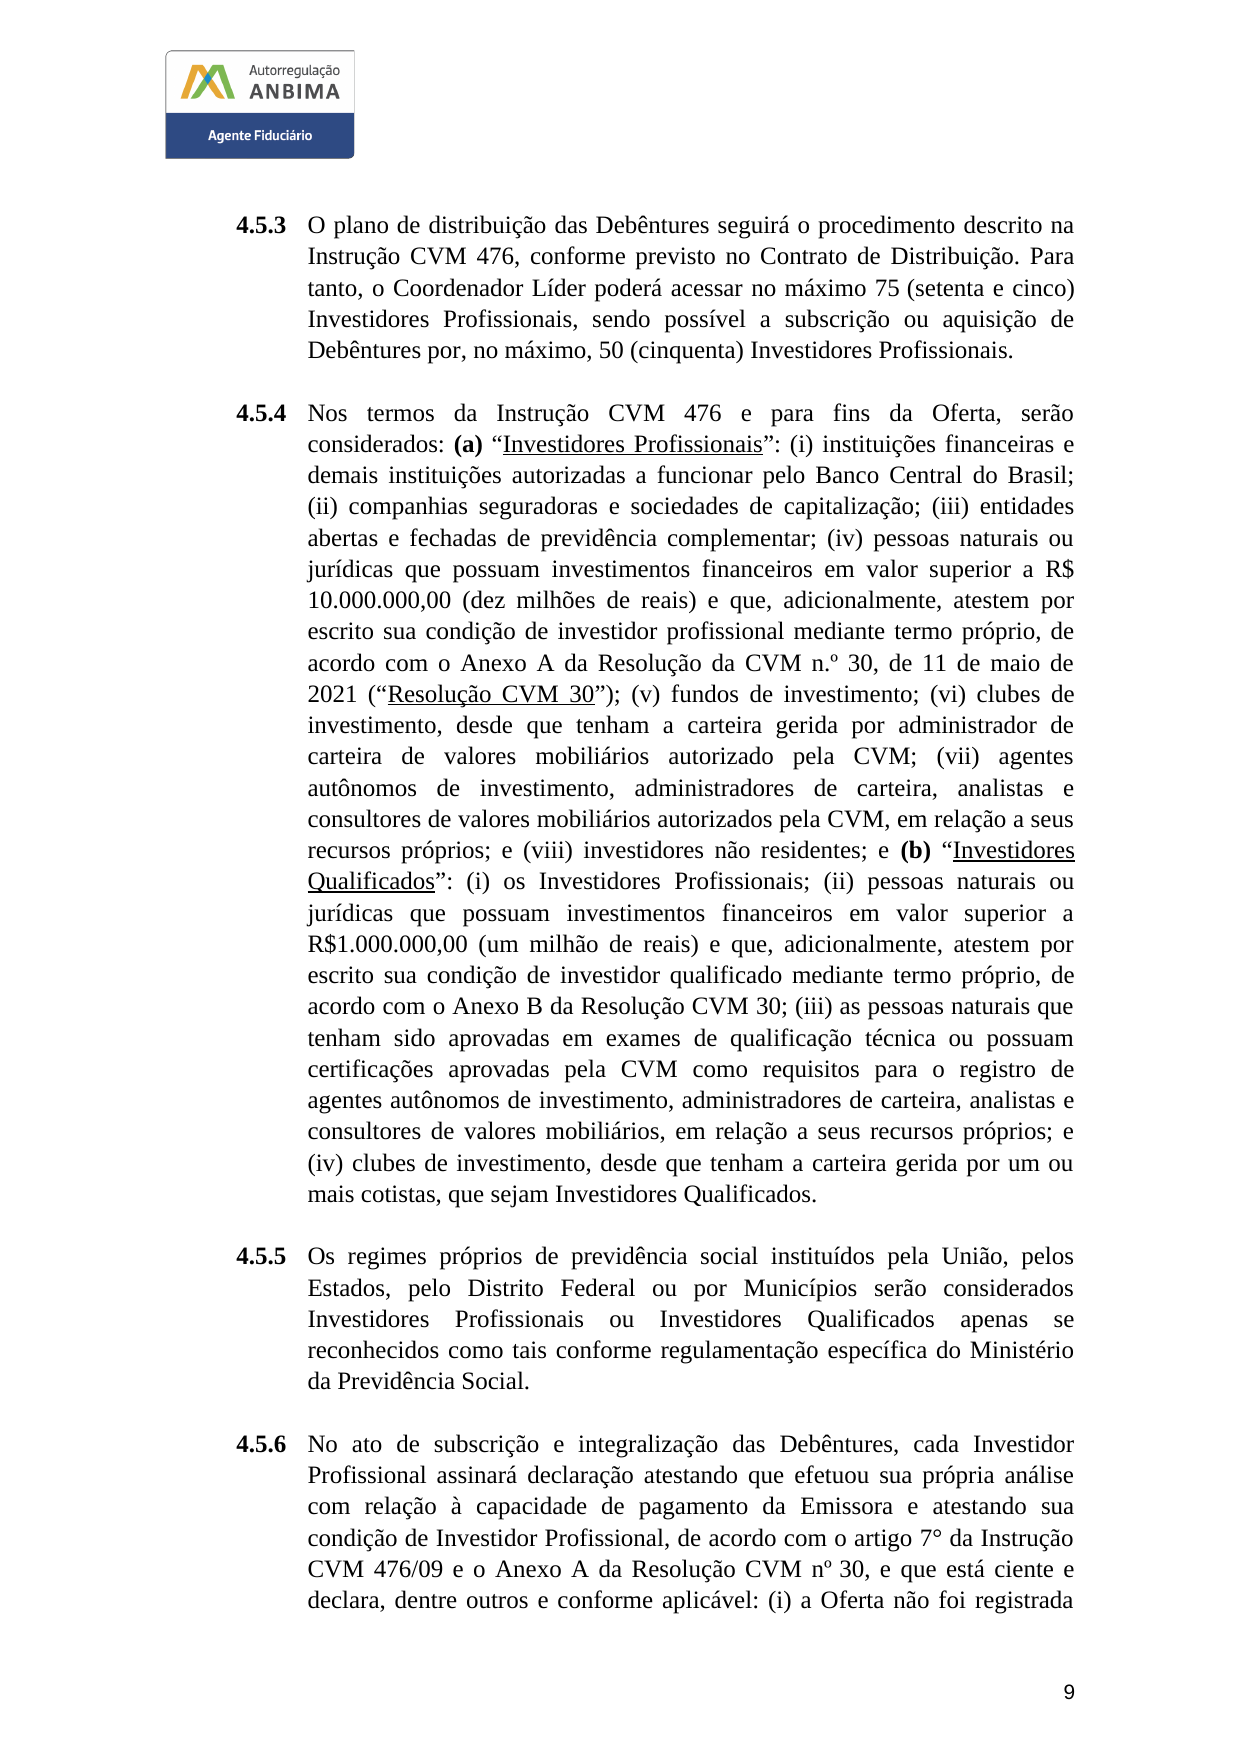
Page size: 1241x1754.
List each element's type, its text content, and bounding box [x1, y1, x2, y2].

text Os regimes próprios de previdência social instituídos pela União, pelos Estados, pelo Distrito Federal ou por Municípios serão considerados Investidores Profissionais ou Investidores Qualificados apenas se reconhecidos como tais conforme regulamentação específica do Ministério da Previdência Social. [236, 1240, 1075, 1396]
text Nos termos da Instrução CVM 476 e para fins da Oferta, serão considerados: (a) “Investidores Profissionais”: (i) instituições financeiras e demais instituições autorizadas a funcionar pelo Banco Central do Brasil; (ii) companhias seguradoras e sociedades de capitalização; (iii) entidades abertas e fechadas de previdência complementar; (iv) pessoas naturais ou jurídicas que possuam investimentos financeiros em valor superior a R$ 10.000.000,00 (dez milhões de reais) e que, adicionalmente, atestem por escrito sua condição de investidor profissional mediante termo próprio, de acordo com o Anexo A da Resolução da CVM n.º 30, de 11 de maio de 2021 (“Resolução CVM 30”); (v) fundos de investimento; (vi) clubes de investimento, desde que tenham a carteira gerida por administrador de carteira de valores mobiliários autorizado pela CVM; (vii) agentes autônomos de investimento, administradores de carteira, analistas e consultores de valores mobiliários autorizados pela CVM, em relação a seus recursos próprios; e (viii) investidores não residentes; e (b) “Investidores Qualificados”: (i) os Investidores Profissionais; (ii) pessoas naturais ou jurídicas que possuam investimentos financeiros em valor superior a R$1.000.000,00 (um milhão de reais) e que, adicionalmente, atestem por escrito sua condição de investidor qualificado mediante termo próprio, de acordo com o Anexo B da Resolução CVM 30; (iii) as pessoas naturais que tenham sido aprovadas em exames de qualificação técnica ou possuam certificações aprovadas pela CVM como requisitos para o registro de agentes autônomos de investimento, administradores de carteira, analistas e consultores de valores mobiliários, em relação a seus recursos próprios; e (iv) clubes de investimento, desde que tenham a carteira gerida por um ou mais cotistas, que sejam Investidores Qualificados. [236, 396, 1075, 1208]
text O plano de distribuição das Debêntures seguirá o procedimento descrito na Instrução CVM 476, conforme previsto no Contrato de Distribuição. Para tanto, o Coordenador Líder poderá acessar no máximo 75 (setenta e cinco) Investidores Profissionais, sendo possível a subscrição ou aquisição de Debêntures por, no máximo, 50 (cinquenta) Investidores Profissionais. [236, 208, 1075, 365]
picture [165, 50, 355, 159]
